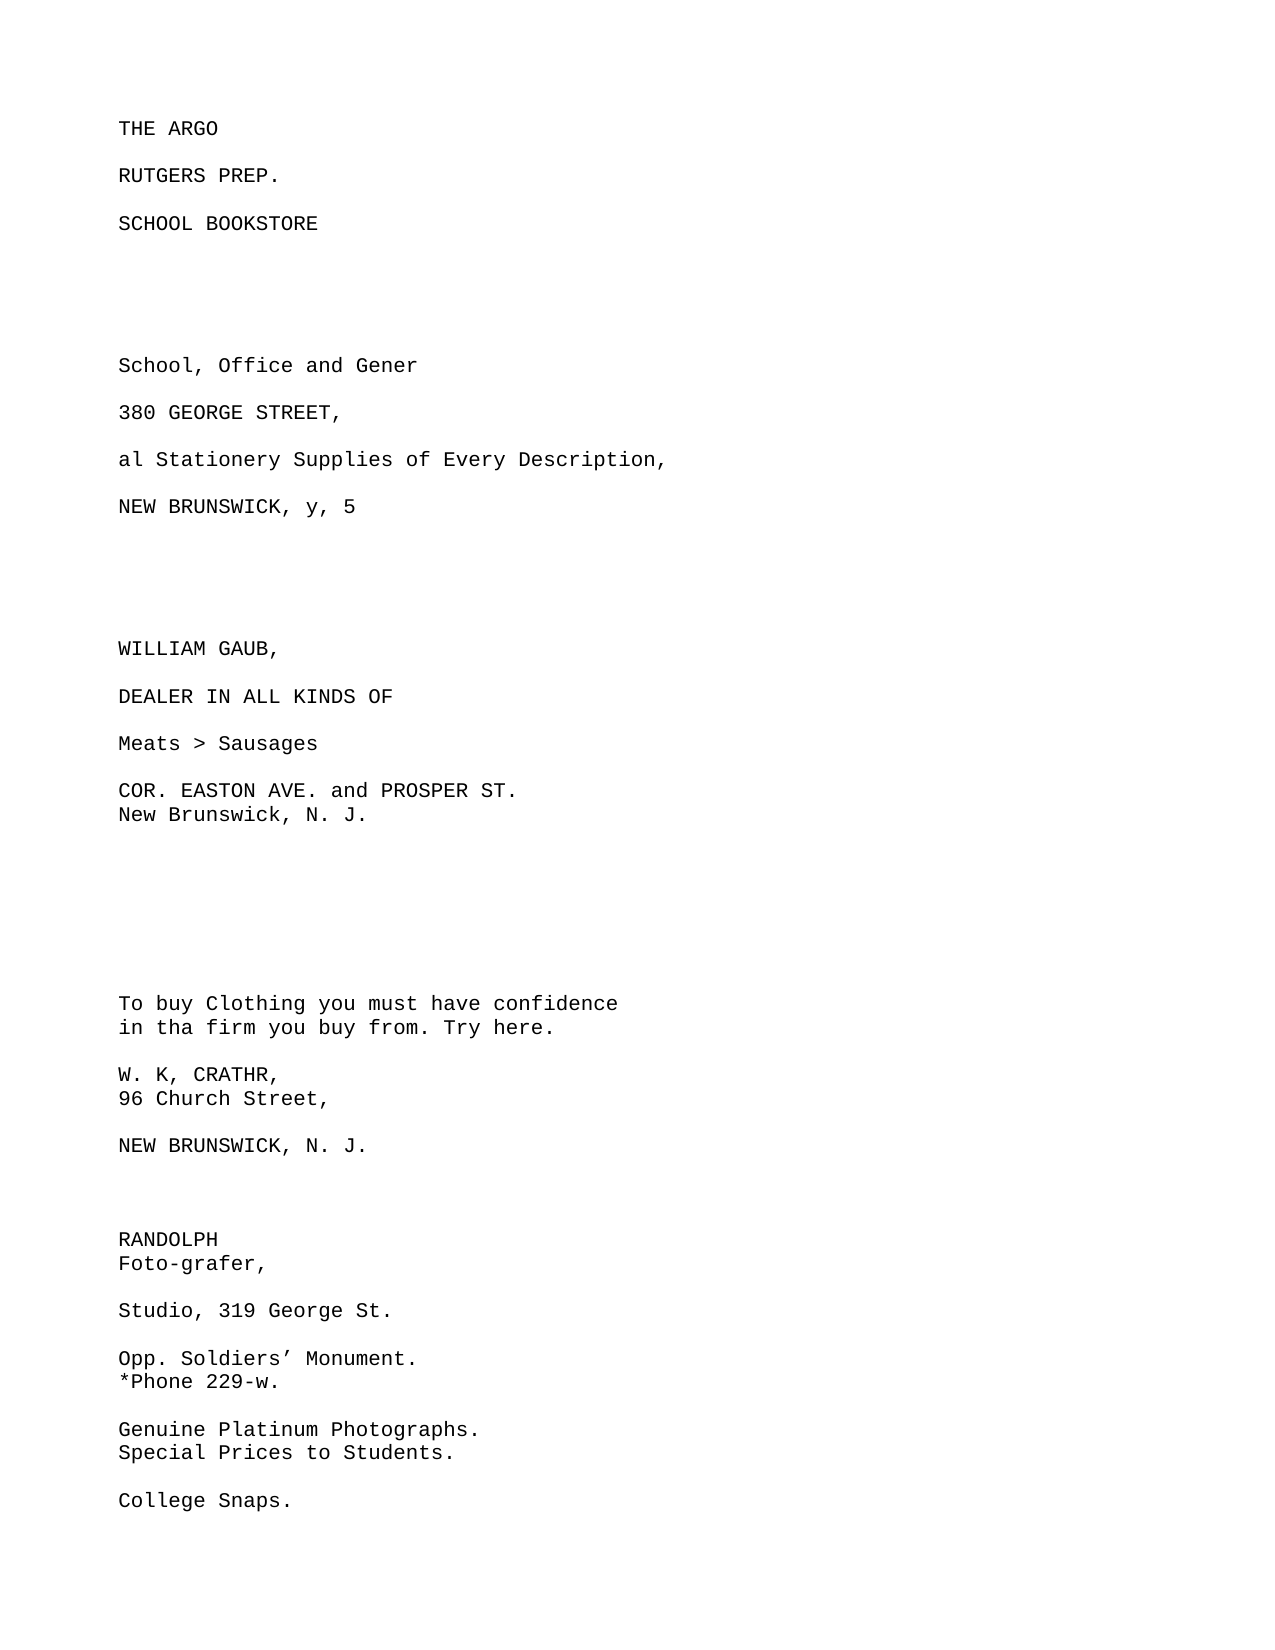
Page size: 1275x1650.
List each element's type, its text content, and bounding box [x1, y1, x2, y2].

text Meats > Sausages [118, 733, 1157, 757]
text COR. EASTON AVE. and PROSPER ST. [118, 780, 1157, 804]
text To buy Clothing you must have confidence [118, 993, 1157, 1017]
text School, Office and Gener [118, 354, 1157, 378]
text Genuine Platinum Photographs. [118, 1419, 1157, 1442]
text al Stationery Supplies of Every Description, [118, 449, 1157, 473]
text Studio, 319 George St. [118, 1300, 1157, 1324]
text 96 Church Street, [118, 1088, 1157, 1111]
text DEALER IN ALL KINDS OF [118, 686, 1157, 709]
text Special Prices to Students. [118, 1442, 1157, 1466]
text Opp. Soldiers’ Monument. [118, 1348, 1157, 1371]
text W. K, CRATHR, [118, 1064, 1157, 1088]
text *Phone 229-w. [118, 1371, 1157, 1395]
text in tha firm you buy from. Try here. [118, 1017, 1157, 1040]
text WILLIAM GAUB, [118, 638, 1157, 662]
text RUTGERS PREP. [118, 165, 1157, 189]
text NEW BRUNSWICK, y, 5 [118, 496, 1157, 520]
text RANDOLPH [118, 1229, 1157, 1253]
text SCHOOL BOOKSTORE [118, 213, 1157, 236]
text NEW BRUNSWICK, N. J. [118, 1135, 1157, 1158]
text New Brunswick, N. J. [118, 804, 1157, 827]
text Foto-grafer, [118, 1253, 1157, 1277]
text College Snaps. [118, 1489, 1157, 1513]
text 380 GEORGE STREET, [118, 402, 1157, 426]
text THE ARGO [118, 118, 1157, 142]
